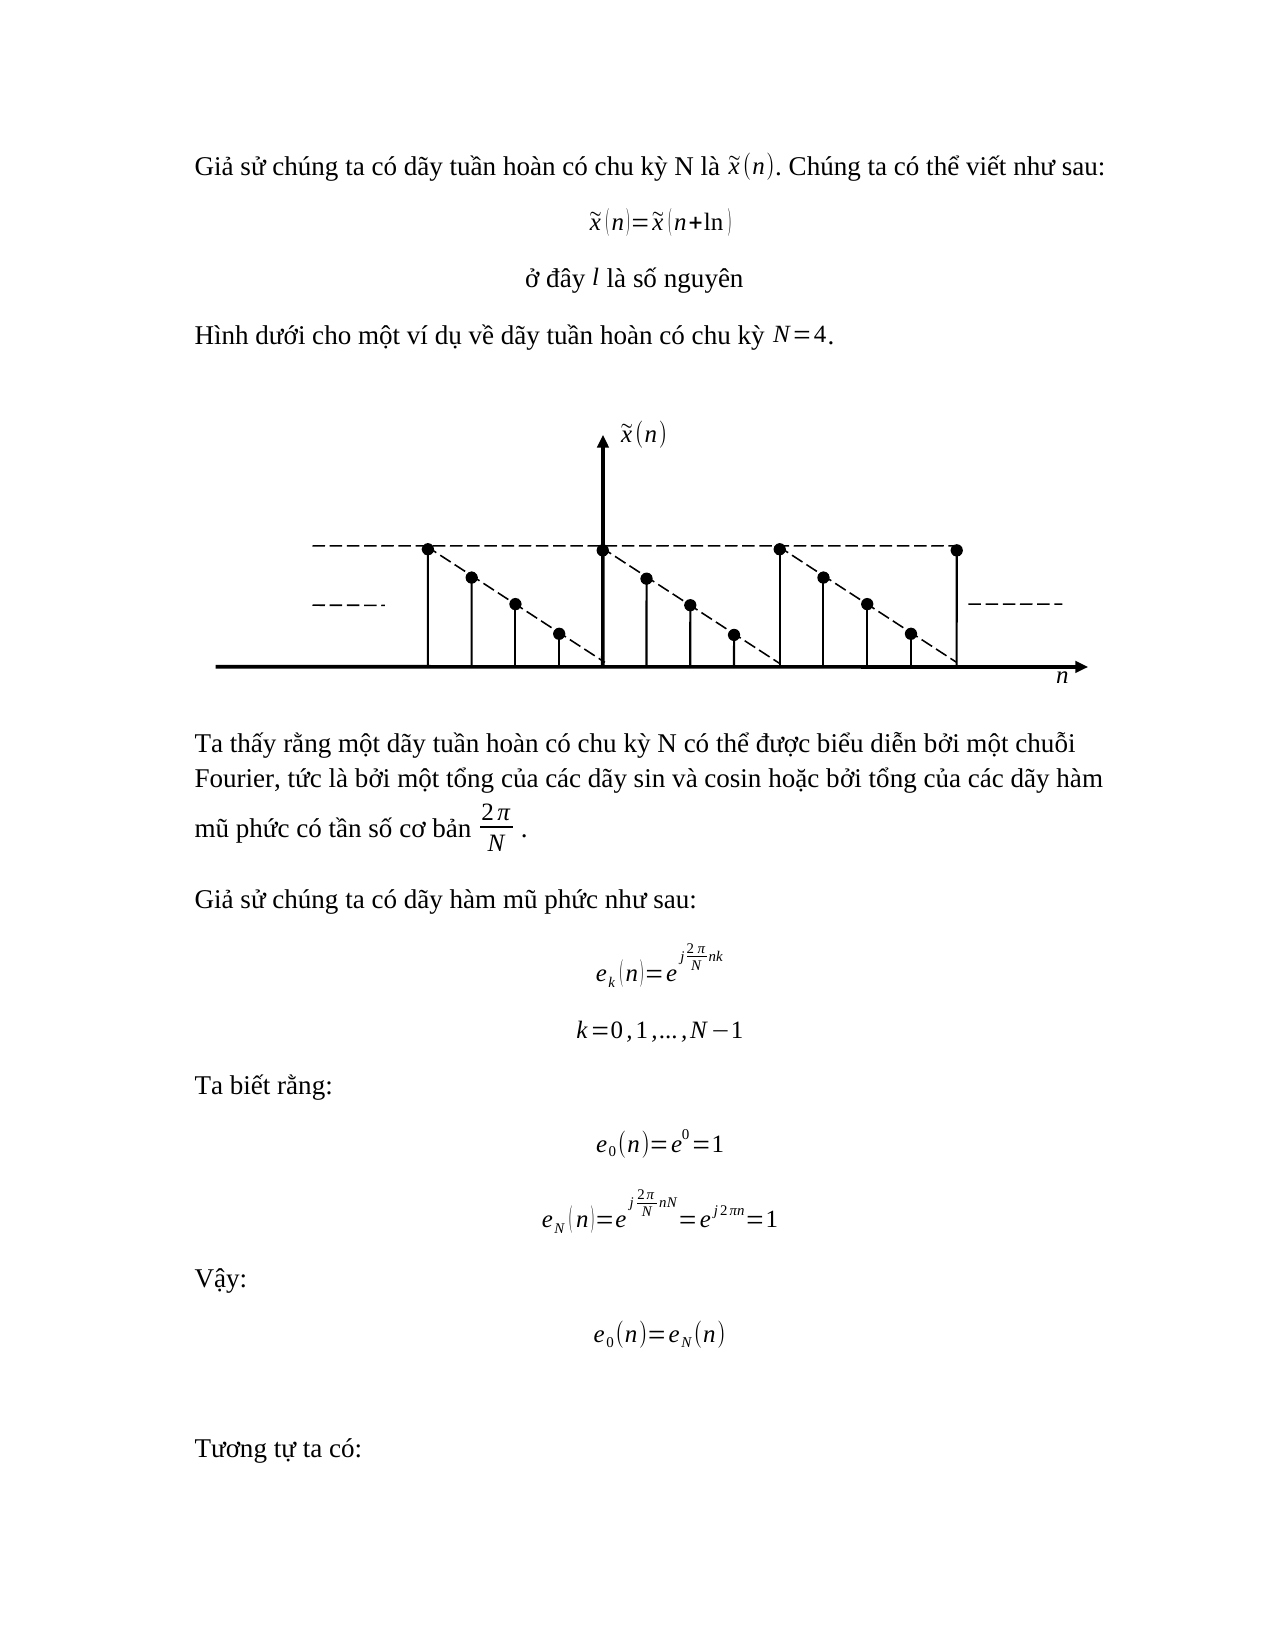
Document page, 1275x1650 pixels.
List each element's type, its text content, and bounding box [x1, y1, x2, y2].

text Tương tự ta có: [194, 1432, 1125, 1463]
text Ta thấy rằng một dãy tuần hoàn có chu kỳ N có thể được biểu diễn bởi một chuỗi Fourier, tức là bởi một tổng của các dãy sin và cosin hoặc bởi tổng của các dãy hàm mũ phức có tần số cơ bản . [194, 432, 1125, 857]
text ở đây là số nguyên [194, 262, 1125, 293]
text Ta biết rằng: [194, 1069, 1125, 1100]
text Giả sử chúng ta có dãy hàm mũ phức như sau: [194, 883, 1125, 914]
text Giả sử chúng ta có dãy tuần hoàn có chu kỳ N là . Chúng ta có thể viết như sau: [194, 150, 1125, 181]
text Vậy: [194, 1262, 1125, 1293]
text Hình dưới cho một ví dụ về dãy tuần hoàn có chu kỳ . [194, 319, 1125, 350]
